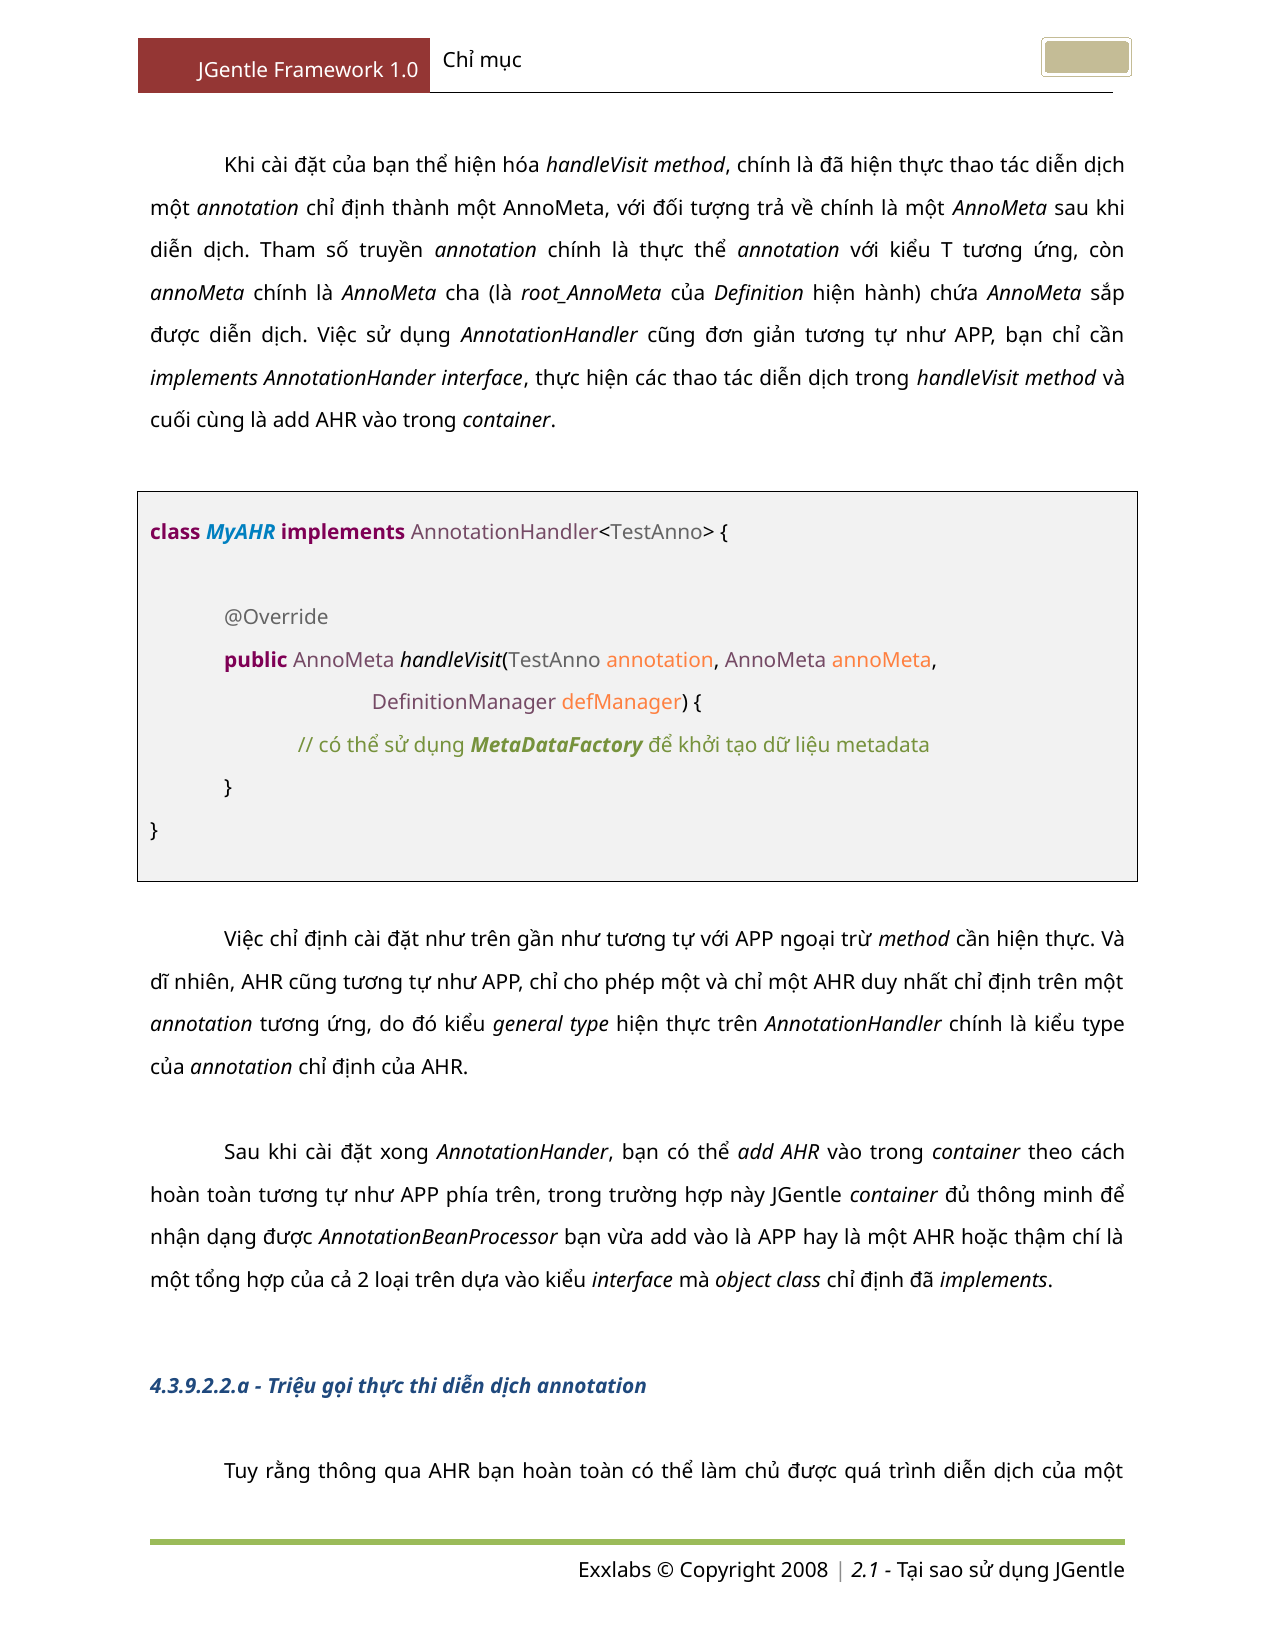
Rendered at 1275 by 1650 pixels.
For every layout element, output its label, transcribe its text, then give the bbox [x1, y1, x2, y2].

text Việc chỉ định cài đặt như trên gần như tương tự với APP ngoại trừ method cần hiện thực. Và dĩ nhiên, AHR cũng tương tự như APP, chỉ cho phép một và chỉ một AHR duy nhất chỉ định trên một annotation tương ứng, do đó kiểu general type hiện thực trên AnnotationHandler chính là kiểu type của annotation chỉ định của AHR. [150, 924, 1125, 1080]
text Sau khi cài đặt xong AnnotationHander, bạn có thể add AHR vào trong container theo cách hoàn toàn tương tự như APP phía trên, trong trường hợp này JGentle container đủ thông minh để nhận dạng được AnnotationBeanProcessor bạn vừa add vào là APP hay là một AHR hoặc thậm chí là một tổng hợp của cả 2 loại trên dựa vào kiểu interface mà object class chỉ định đã implements. [150, 1137, 1125, 1293]
table_header class MyAHR implements AnnotationHandler<TestAnno> { @Override public AnnoMeta handleVisit(TestAnno annotation, AnnoMeta annoMeta, DefinitionManager defManager) { // có thể sử dụng MetaDataFactory để khởi tạo dữ liệu metadata } } [138, 492, 1137, 881]
text Khi cài đặt của bạn thể hiện hóa handleVisit method, chính là đã hiện thực thao tác diễn dịch một annotation chỉ định thành một AnnoMeta, với đối tượng trả về chính là một AnnoMeta sau khi diễn dịch. Tham số truyền annotation chính là thực thể annotation với kiểu T tương ứng, còn annoMeta chính là AnnoMeta cha (là root_AnnoMeta của Definition hiện hành) chứa AnnoMeta sắp được diễn dịch. Việc sử dụng AnnotationHandler cũng đơn giản tương tự như APP, bạn chỉ cần implements AnnotationHander interface, thực hiện các thao tác diễn dịch trong handleVisit method và cuối cùng là add AHR vào trong container. [150, 150, 1125, 434]
subtitle Triệu gọi thực thi diễn dịch annotation [150, 1371, 1125, 1399]
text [150, 1456, 1125, 1485]
